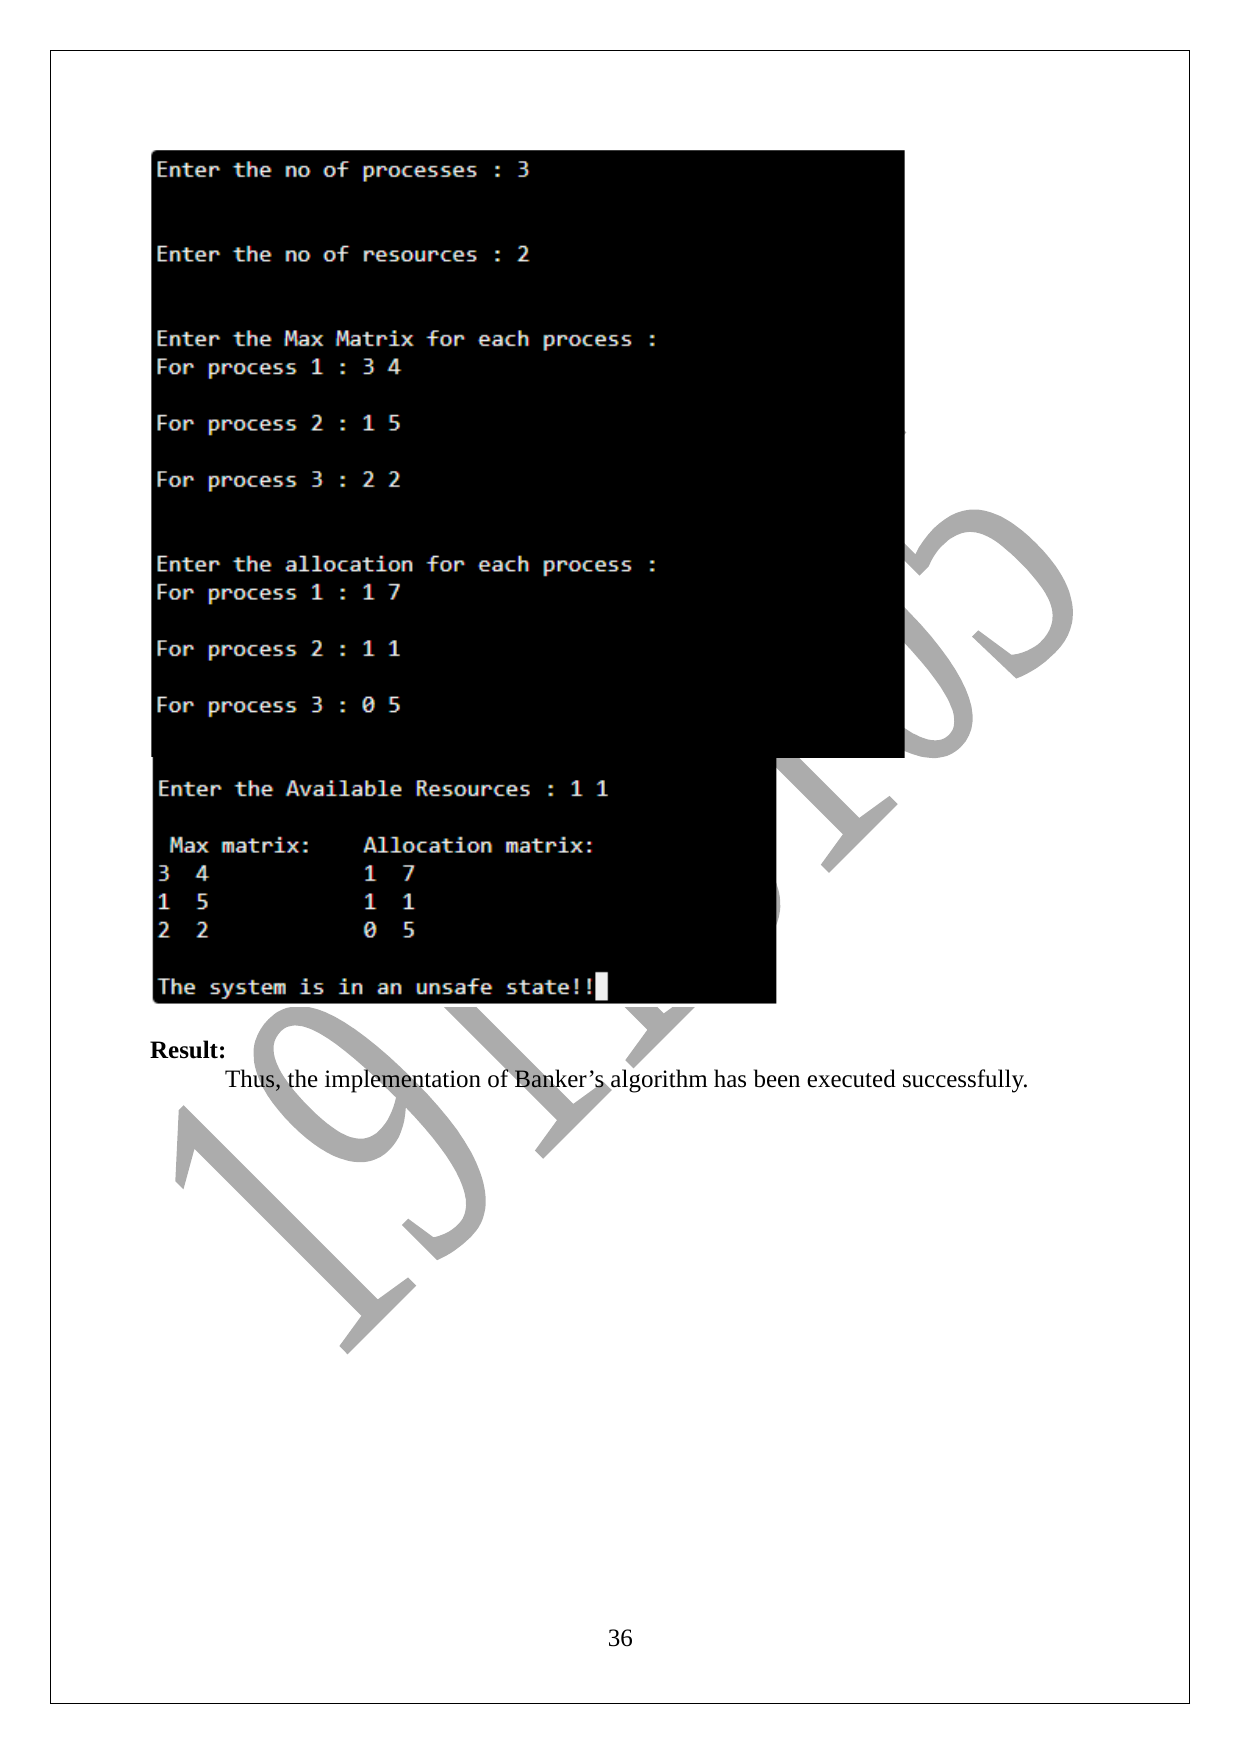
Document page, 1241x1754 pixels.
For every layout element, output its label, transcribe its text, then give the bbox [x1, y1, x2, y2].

picture [150, 150, 905, 1007]
text Thus, the implementation of Banker’s algorithm has been executed successfully. [150, 1064, 1090, 1092]
text Result: [150, 1035, 1090, 1064]
